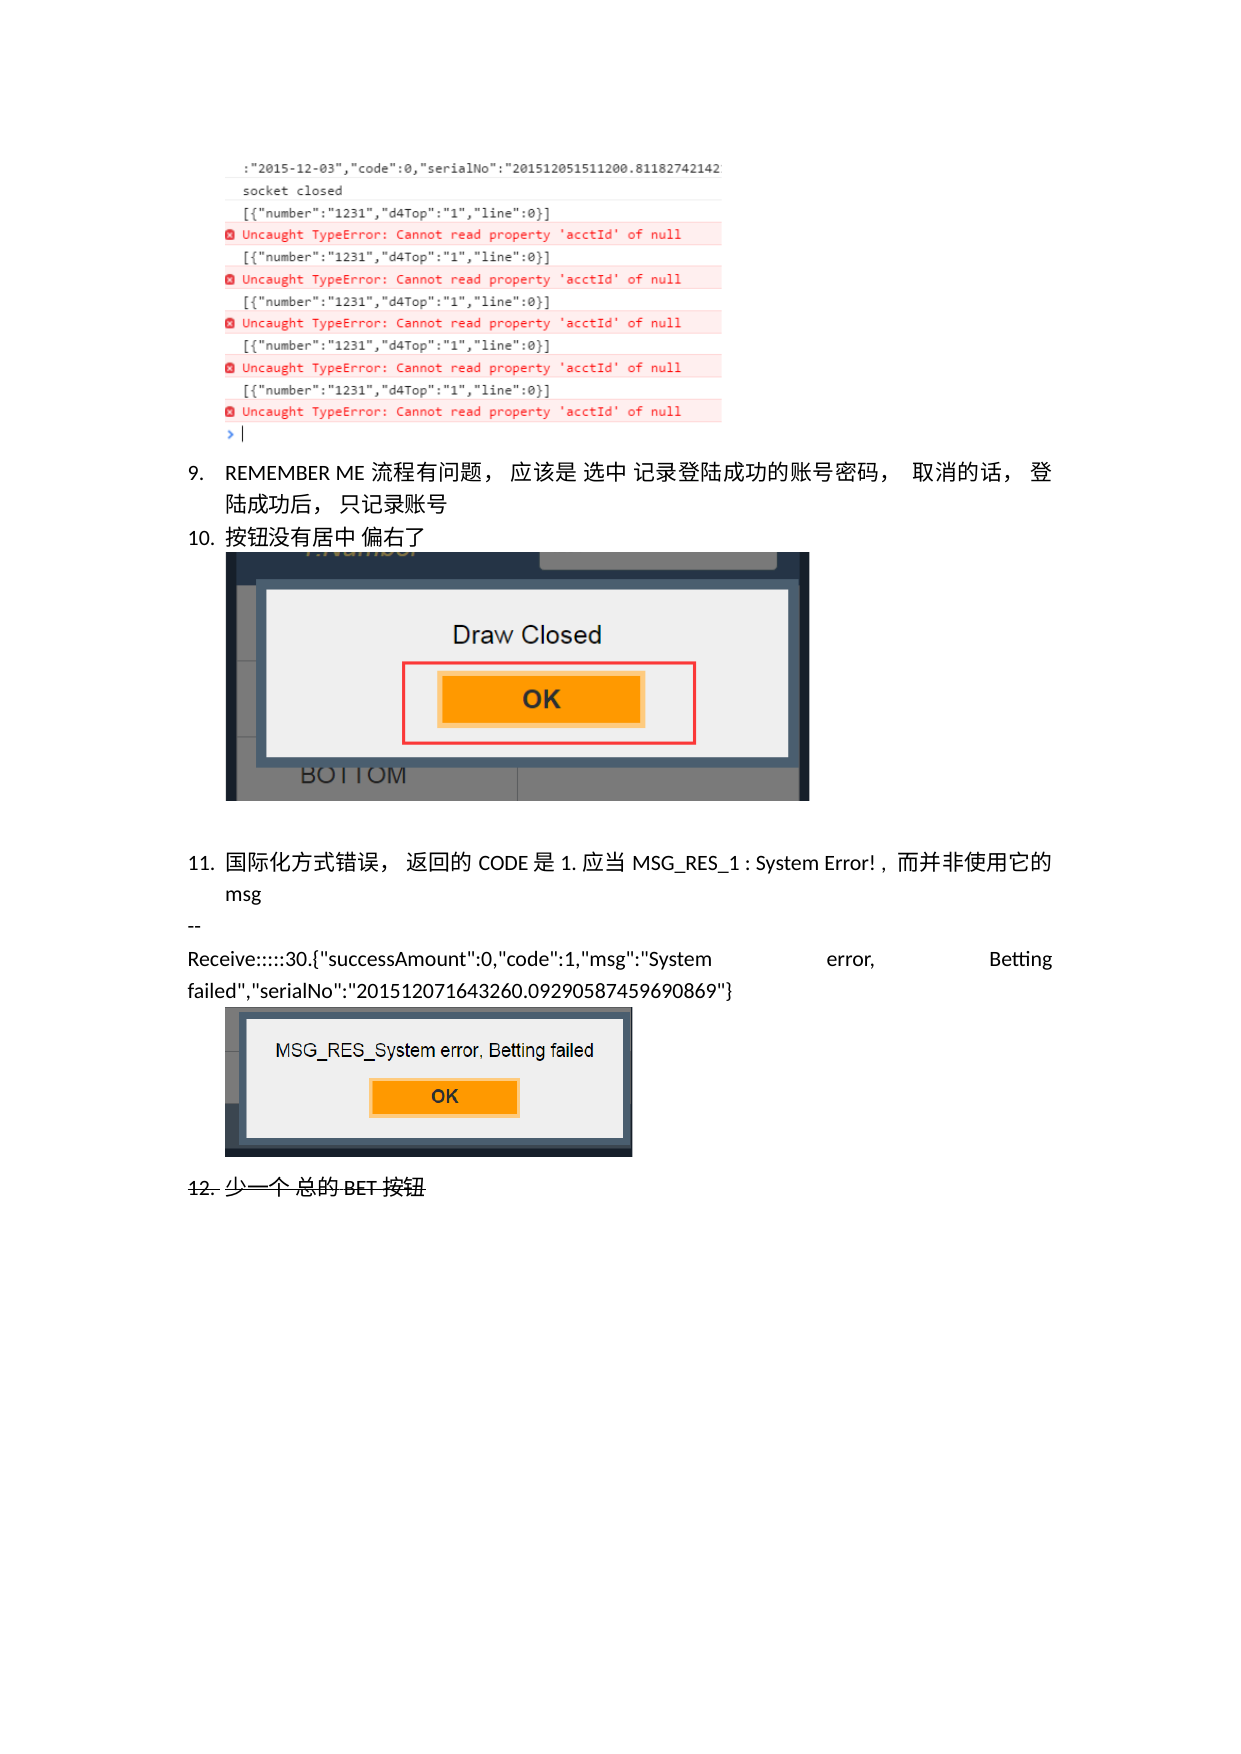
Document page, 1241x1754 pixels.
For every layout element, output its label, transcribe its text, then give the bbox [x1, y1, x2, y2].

picture [225, 162, 722, 450]
list REMEMBER ME 流程有问题， 应该是 选中 记录登陆成功的账号密码， 取消的话， 登陆成功后， 只记录账号 [187, 454, 1053, 519]
picture [225, 1007, 633, 1157]
list 少一个 总的BET 按钮 [187, 1169, 1053, 1202]
list 按钮没有居中 偏右了 [187, 519, 1053, 552]
text -- [187, 909, 1053, 942]
list 国际化方式错误， 返回的CODE 是1. 应当 MSG_RES_1 : System Error! , 而并非使用它的msg [187, 844, 1053, 909]
text Receive:::::30.{"successAmount":0,"code":1,"msg":"System error, Betting failed","serialNo":"201512071643260.09290587459690869"} [187, 942, 1053, 1007]
picture [225, 552, 810, 801]
